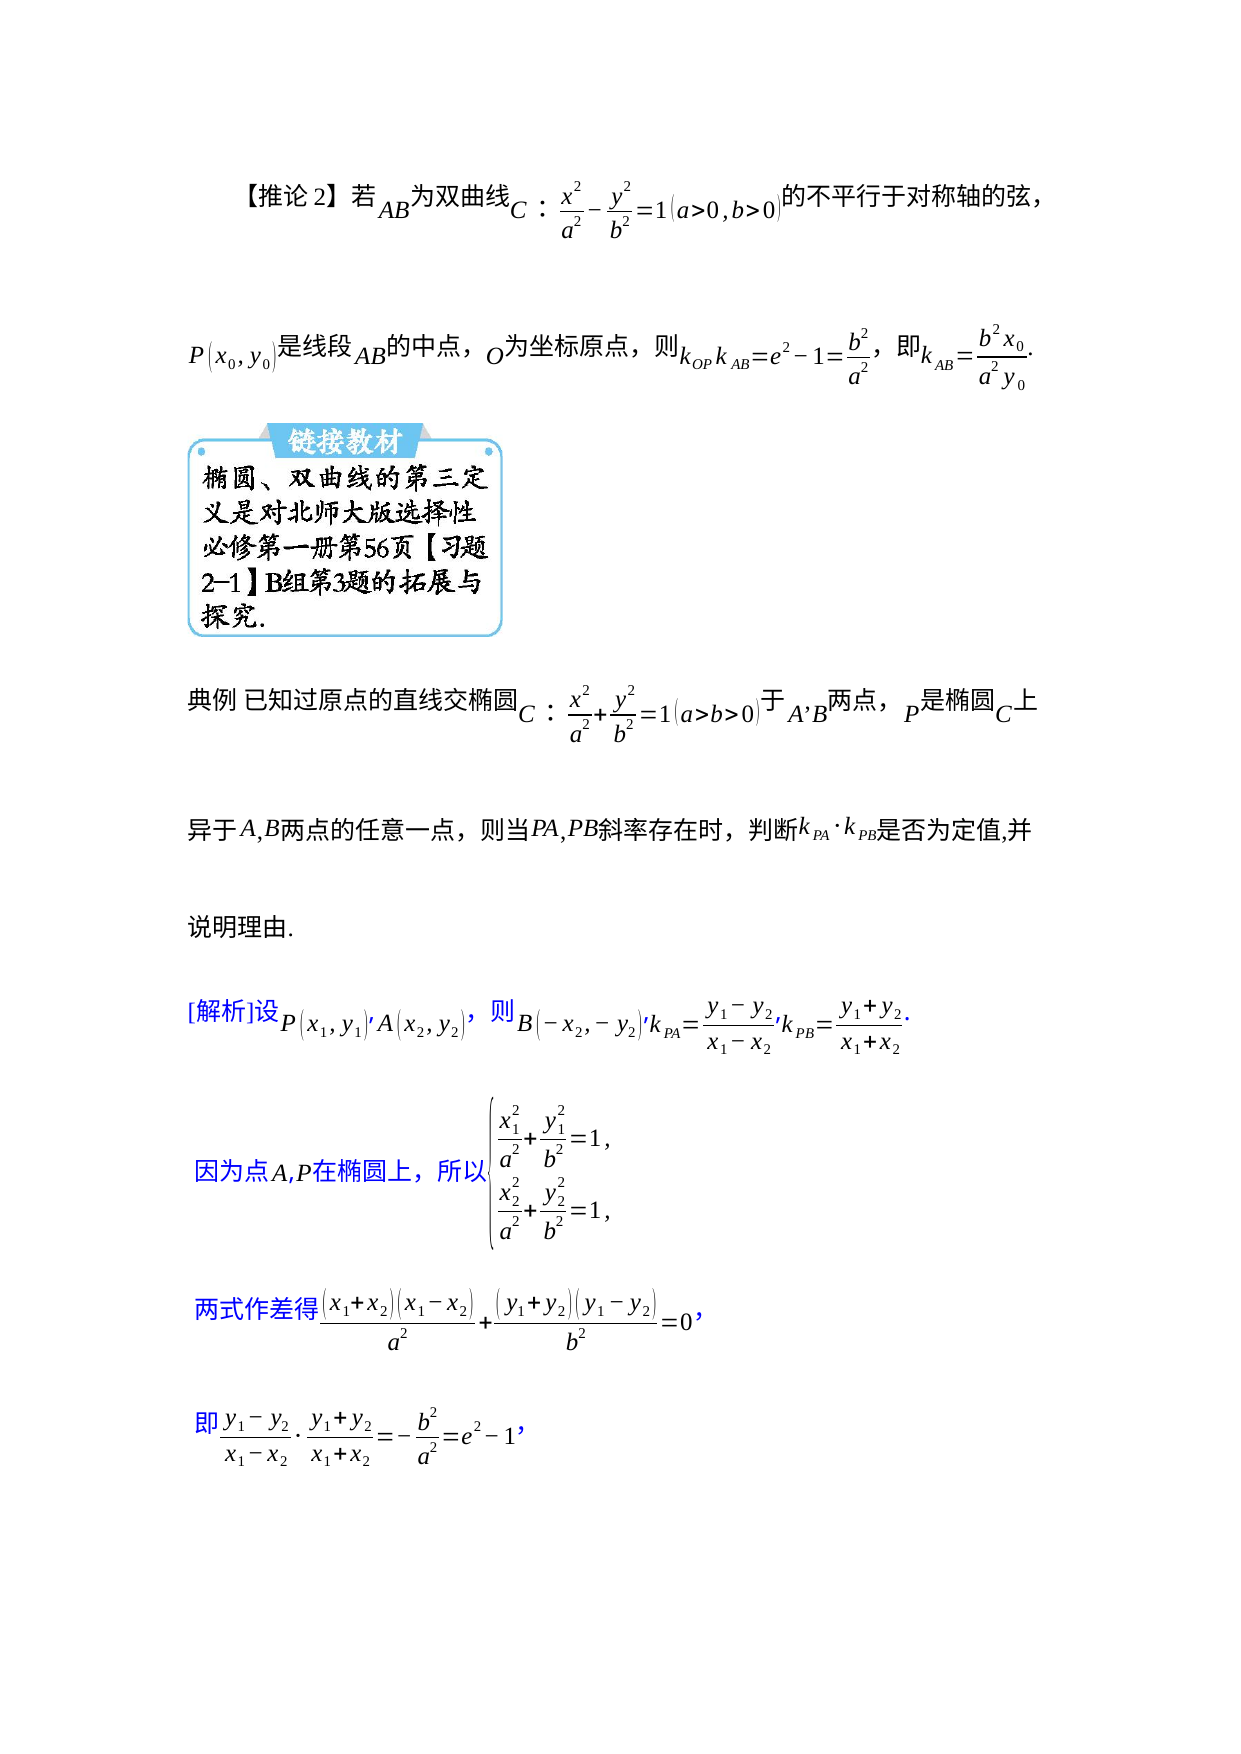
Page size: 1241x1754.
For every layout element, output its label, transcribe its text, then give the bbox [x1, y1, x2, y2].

picture [187, 423, 503, 637]
text 两式作差得， [187, 1273, 1053, 1370]
text [解析]设,，则,,. [187, 976, 1053, 1074]
text 因为点,在椭圆上，所以 [187, 1092, 1053, 1254]
text 即， [187, 1388, 1053, 1486]
text 【推论2】若为双曲线的不平行于对称轴的弦，是线段的中点，为坐标原点，则，即. [187, 162, 1053, 406]
text 典例 已知过原点的直线交椭圆于,两点，是椭圆上异于,两点的任意一点，则当,斜率存在时，判断是否为定值,并说明理由. [187, 666, 1053, 958]
